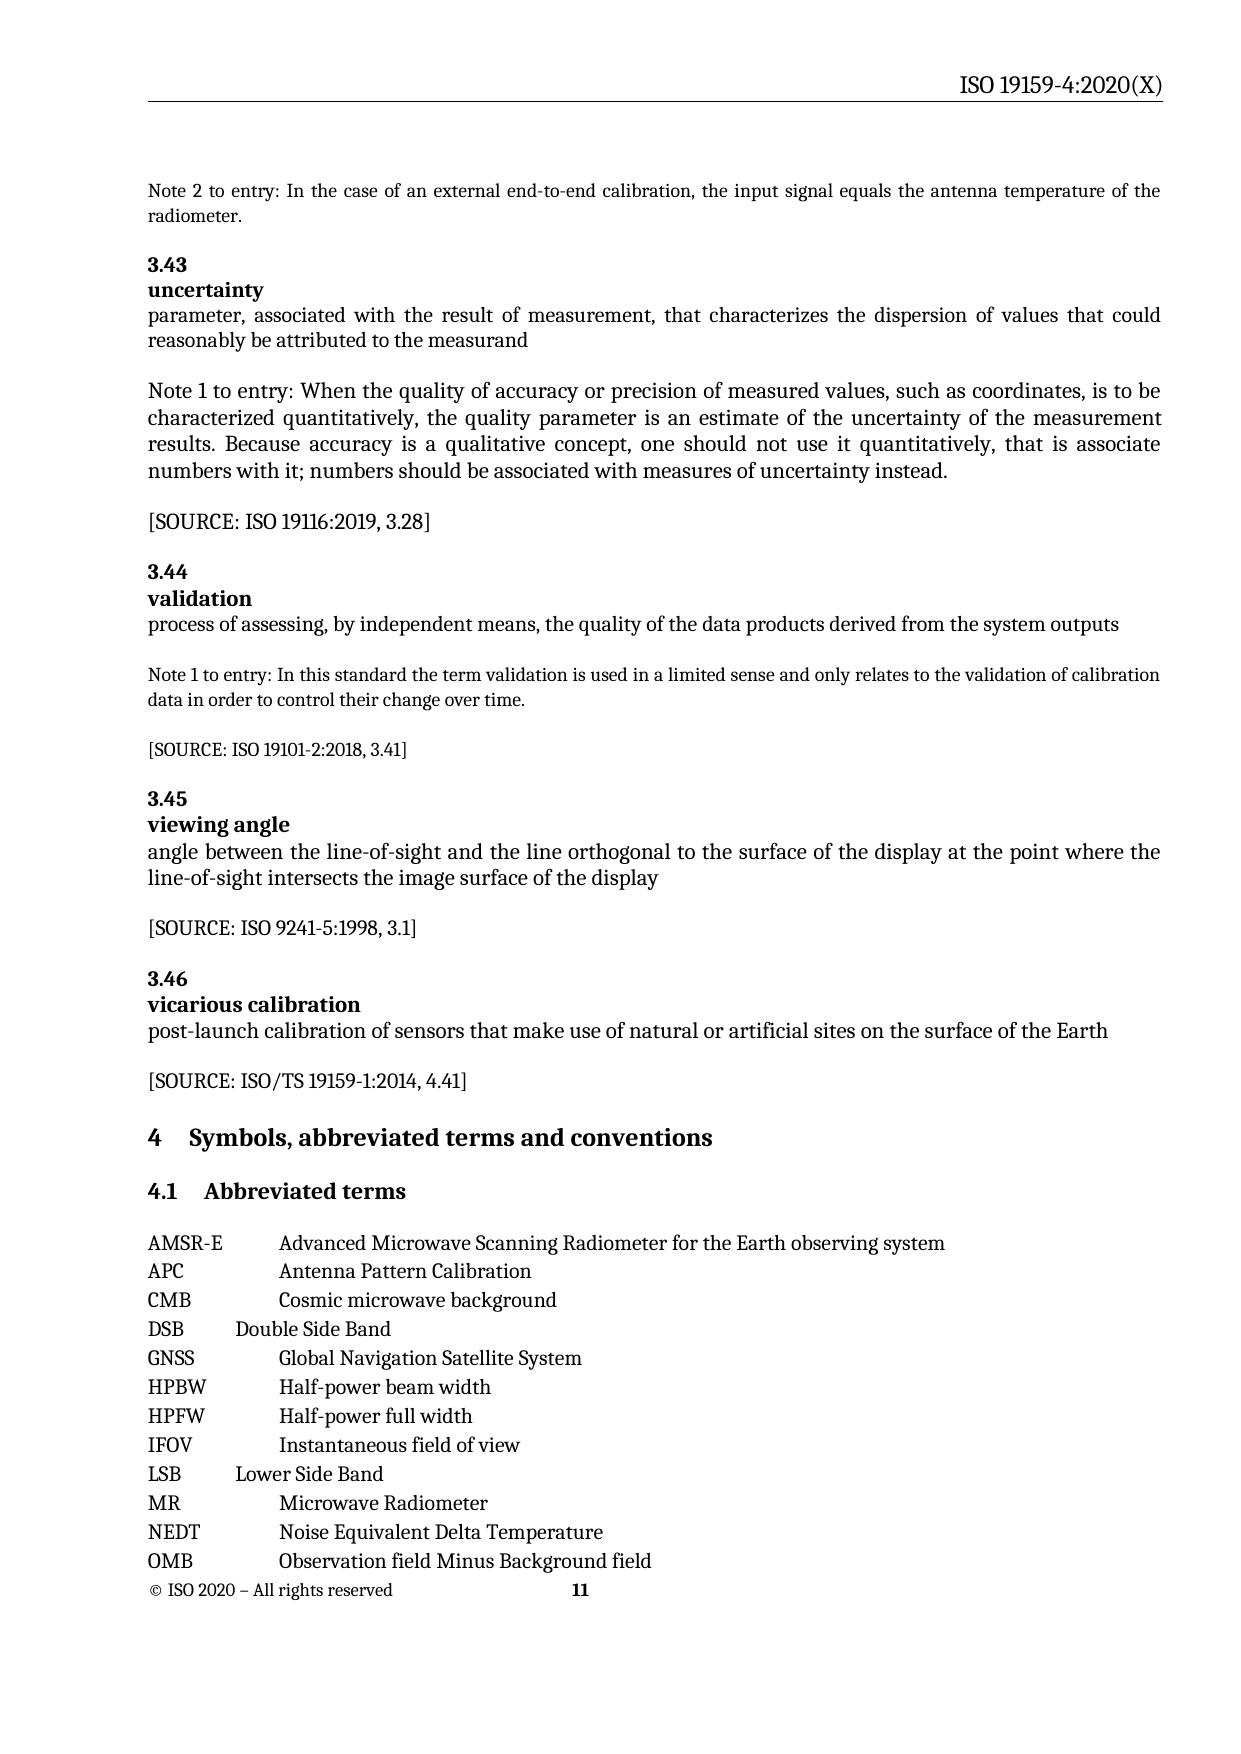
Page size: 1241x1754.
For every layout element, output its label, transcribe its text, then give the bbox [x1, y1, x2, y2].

text MR Microwave Radiometer [148, 1491, 1163, 1516]
text OMB Observation field Minus Background field [148, 1549, 1163, 1574]
text Note 1 to entry: In this standard the term validation is used in a limited sense and only relates to the validation of calibration data in order to control their change over time. [148, 662, 1163, 712]
text [SOURCE: ISO 19116:2019, 3.28] [148, 509, 1163, 535]
text validation [148, 585, 1163, 612]
text vicarious calibration [148, 992, 1163, 1018]
text [SOURCE: ISO/TS 19159-1:2014, 4.41] [148, 1069, 1163, 1094]
text parameter, associated with the result of measurement, that characterizes the dispersion of values that could reasonably be attributed to the measurand [148, 303, 1163, 353]
text HPBW Half-power beam width [148, 1375, 1163, 1400]
text uncertainty [148, 278, 1163, 303]
text angle between the line-of-sight and the line orthogonal to the surface of the display at the point where the line-of-sight intersects the image surface of the display [148, 838, 1163, 891]
text IFOV Instantaneous field of view [148, 1433, 1163, 1458]
text NEDT Noise Equivalent Delta Temperature [148, 1520, 1163, 1545]
text AMSR-E Advanced Microwave Scanning Radiometer for the Earth observing system [148, 1230, 1163, 1255]
text LSB Lower Side Band [148, 1462, 1163, 1487]
text [SOURCE: ISO 9241-5:1998, 3.1] [148, 916, 1163, 941]
subtitle Abbreviated terms [148, 1178, 1163, 1205]
text process of assessing, by independent means, the quality of the data products derived from the system outputs [148, 612, 1163, 637]
subtitle Symbols, abbreviated terms and conventions [148, 1123, 1163, 1153]
text Note 2 to entry: In the case of an external end-to-end calibration, the input signal equals the antenna temperature of the radiometer. [148, 177, 1163, 227]
text APC Antenna Pattern Calibration [148, 1259, 1163, 1284]
text HPFW Half-power full width [148, 1404, 1163, 1429]
text [SOURCE: ISO 19101-2:2018, 3.41] [148, 737, 1163, 762]
text post-launch calibration of sensors that make use of natural or artificial sites on the surface of the Earth [148, 1018, 1163, 1044]
text GNSS Global Navigation Satellite System [148, 1346, 1163, 1371]
text CMB Cosmic microwave background [148, 1288, 1163, 1313]
text DSB Double Side Band [148, 1317, 1163, 1342]
text Note 1 to entry: When the quality of accuracy or precision of measured values, such as coordinates, is to be characterized quantitatively, the quality parameter is an estimate of the uncertainty of the measurement results. Because accuracy is a qualitative concept, one should not use it quantitatively, that is associate numbers with it; numbers should be associated with measures of uncertainty instead. [148, 378, 1163, 484]
text viewing angle [148, 812, 1163, 838]
